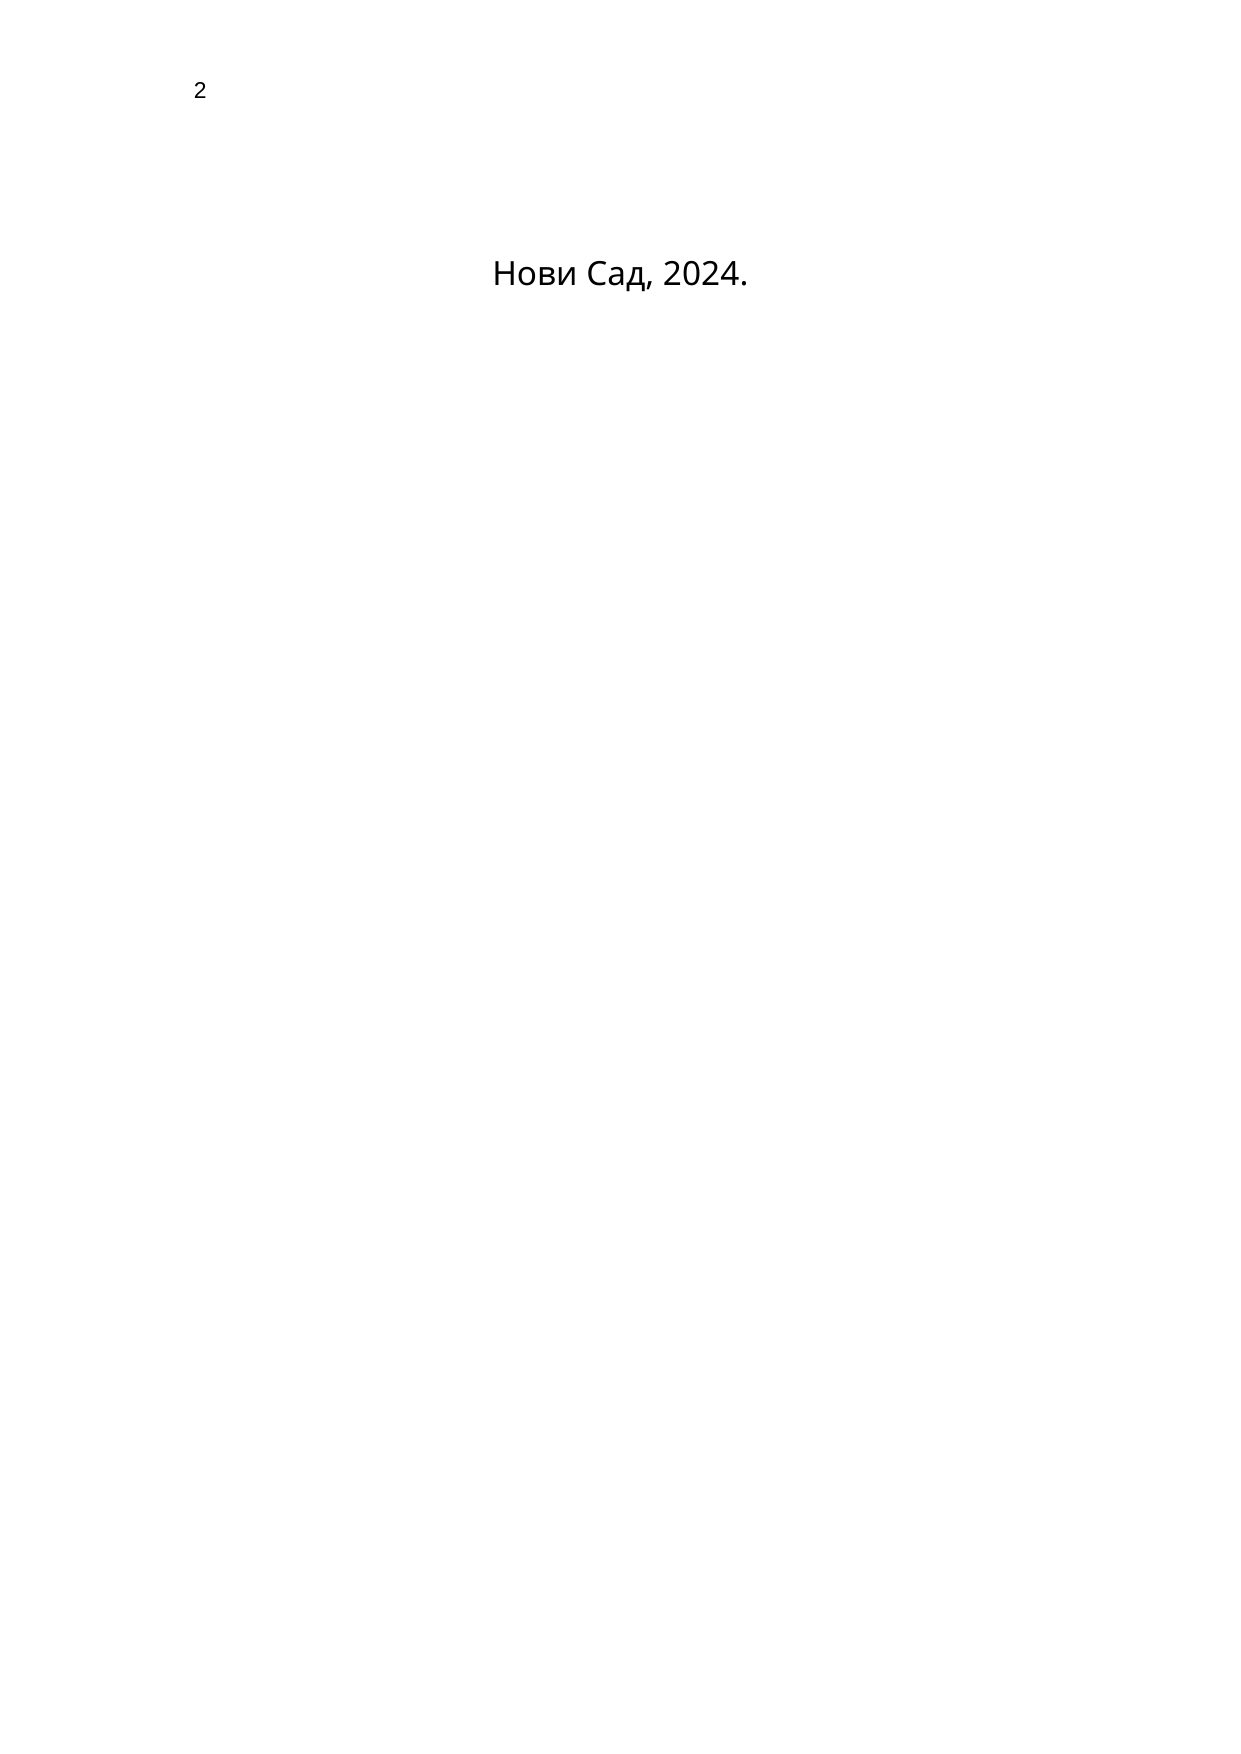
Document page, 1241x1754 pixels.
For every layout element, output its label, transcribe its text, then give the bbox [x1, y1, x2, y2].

text Нови Сад, 2024. [150, 250, 1090, 295]
